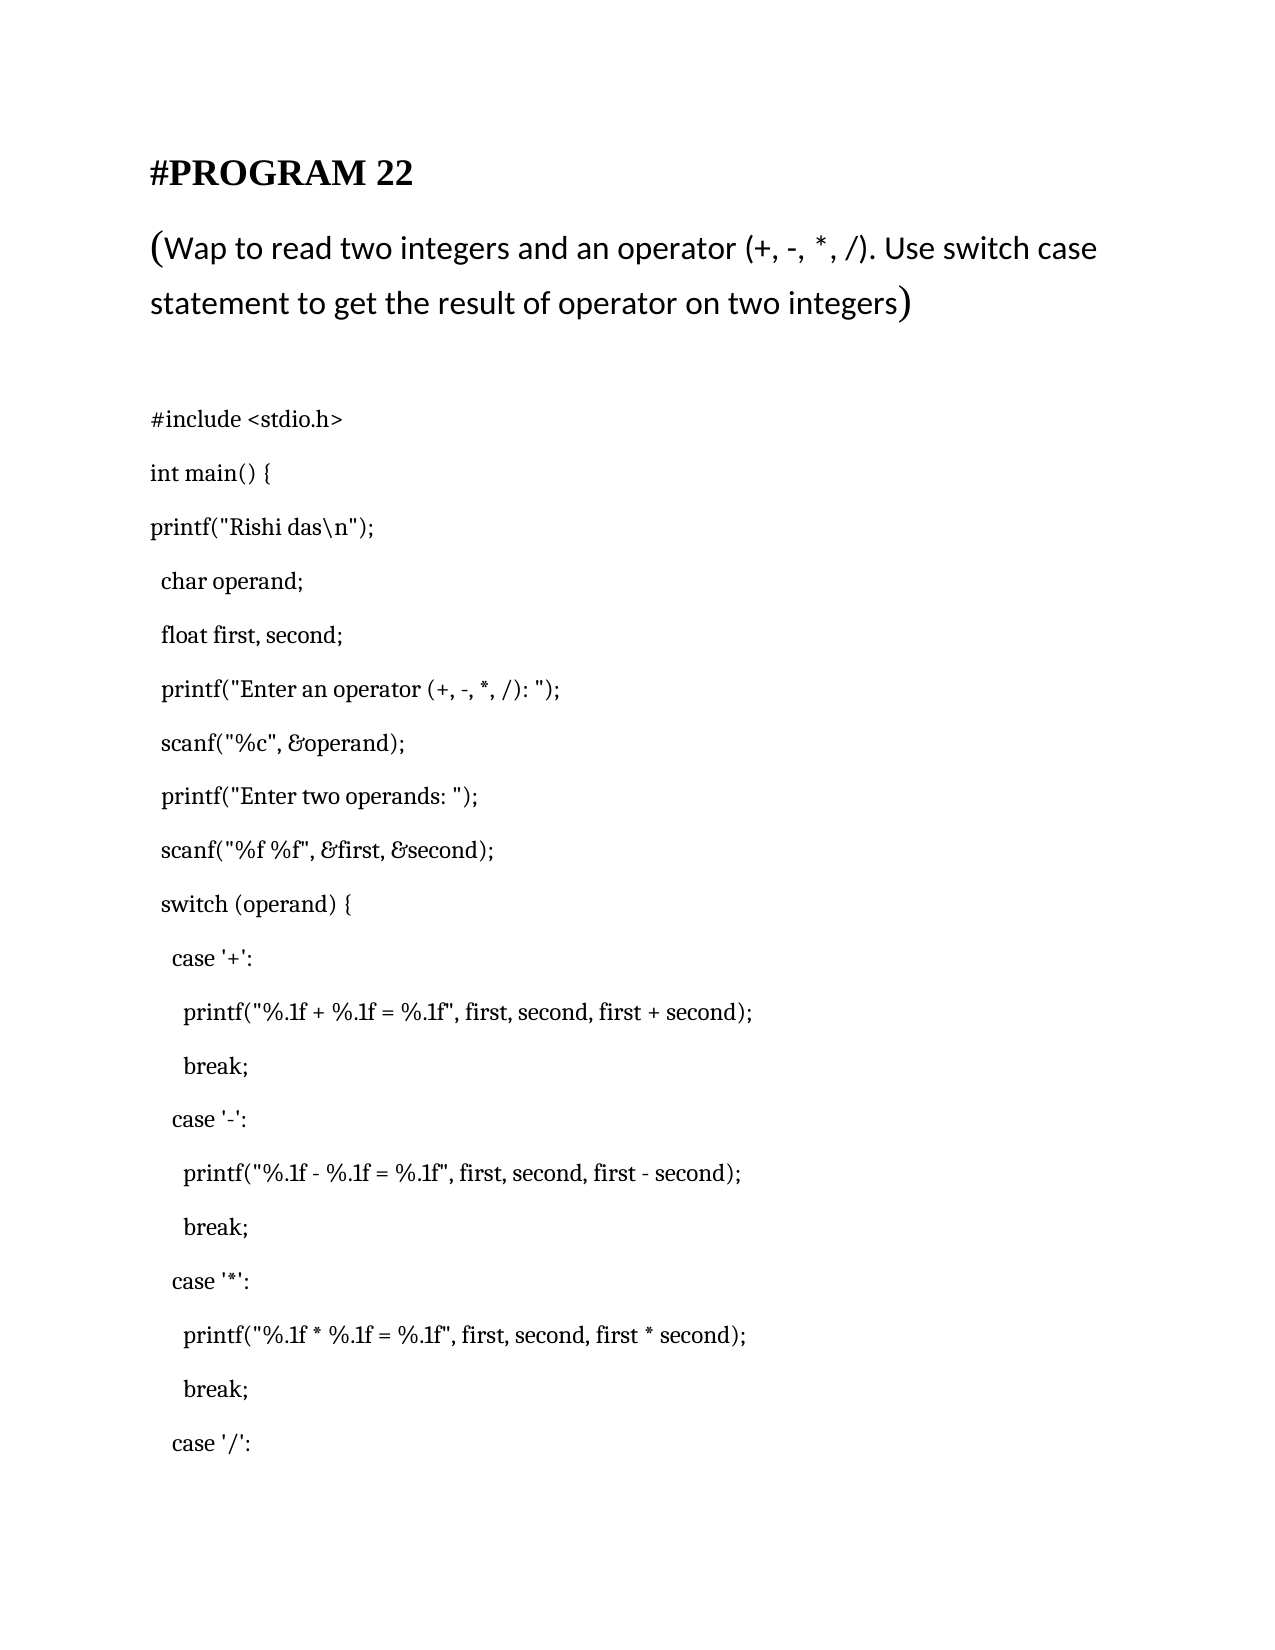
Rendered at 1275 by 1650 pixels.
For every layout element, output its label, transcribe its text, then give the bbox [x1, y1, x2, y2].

text int main() { [150, 459, 1125, 488]
text printf("Rishi das\n"); [150, 513, 1125, 542]
text switch (operand) { [150, 890, 1125, 919]
text scanf("%c", &operand); [150, 728, 1125, 757]
text printf("Enter two operands: "); [150, 782, 1125, 811]
text printf("%.1f + %.1f = %.1f", first, second, first + second); [150, 998, 1125, 1026]
text char operand; [150, 567, 1125, 596]
text (Wap to read two integers and an operator (+, -, *, /). Use switch case statement to get the result of operator on two integers) [150, 220, 1125, 323]
text break; [150, 1052, 1125, 1080]
text break; [150, 1213, 1125, 1242]
text printf("%.1f * %.1f = %.1f", first, second, first * second); [150, 1321, 1125, 1349]
text printf("Enter an operator (+, -, *, /): "); [150, 674, 1125, 703]
text case '*': [150, 1267, 1125, 1296]
text case '+': [150, 944, 1125, 973]
text case '-': [150, 1105, 1125, 1134]
text float first, second; [150, 621, 1125, 649]
text case '/': [150, 1428, 1125, 1457]
text printf("%.1f - %.1f = %.1f", first, second, first - second); [150, 1159, 1125, 1188]
text break; [150, 1375, 1125, 1403]
text #PROGRAM 22 [150, 150, 1125, 193]
text scanf("%f %f", &first, &second); [150, 836, 1125, 865]
text #include <stdio.h> [150, 405, 1125, 434]
